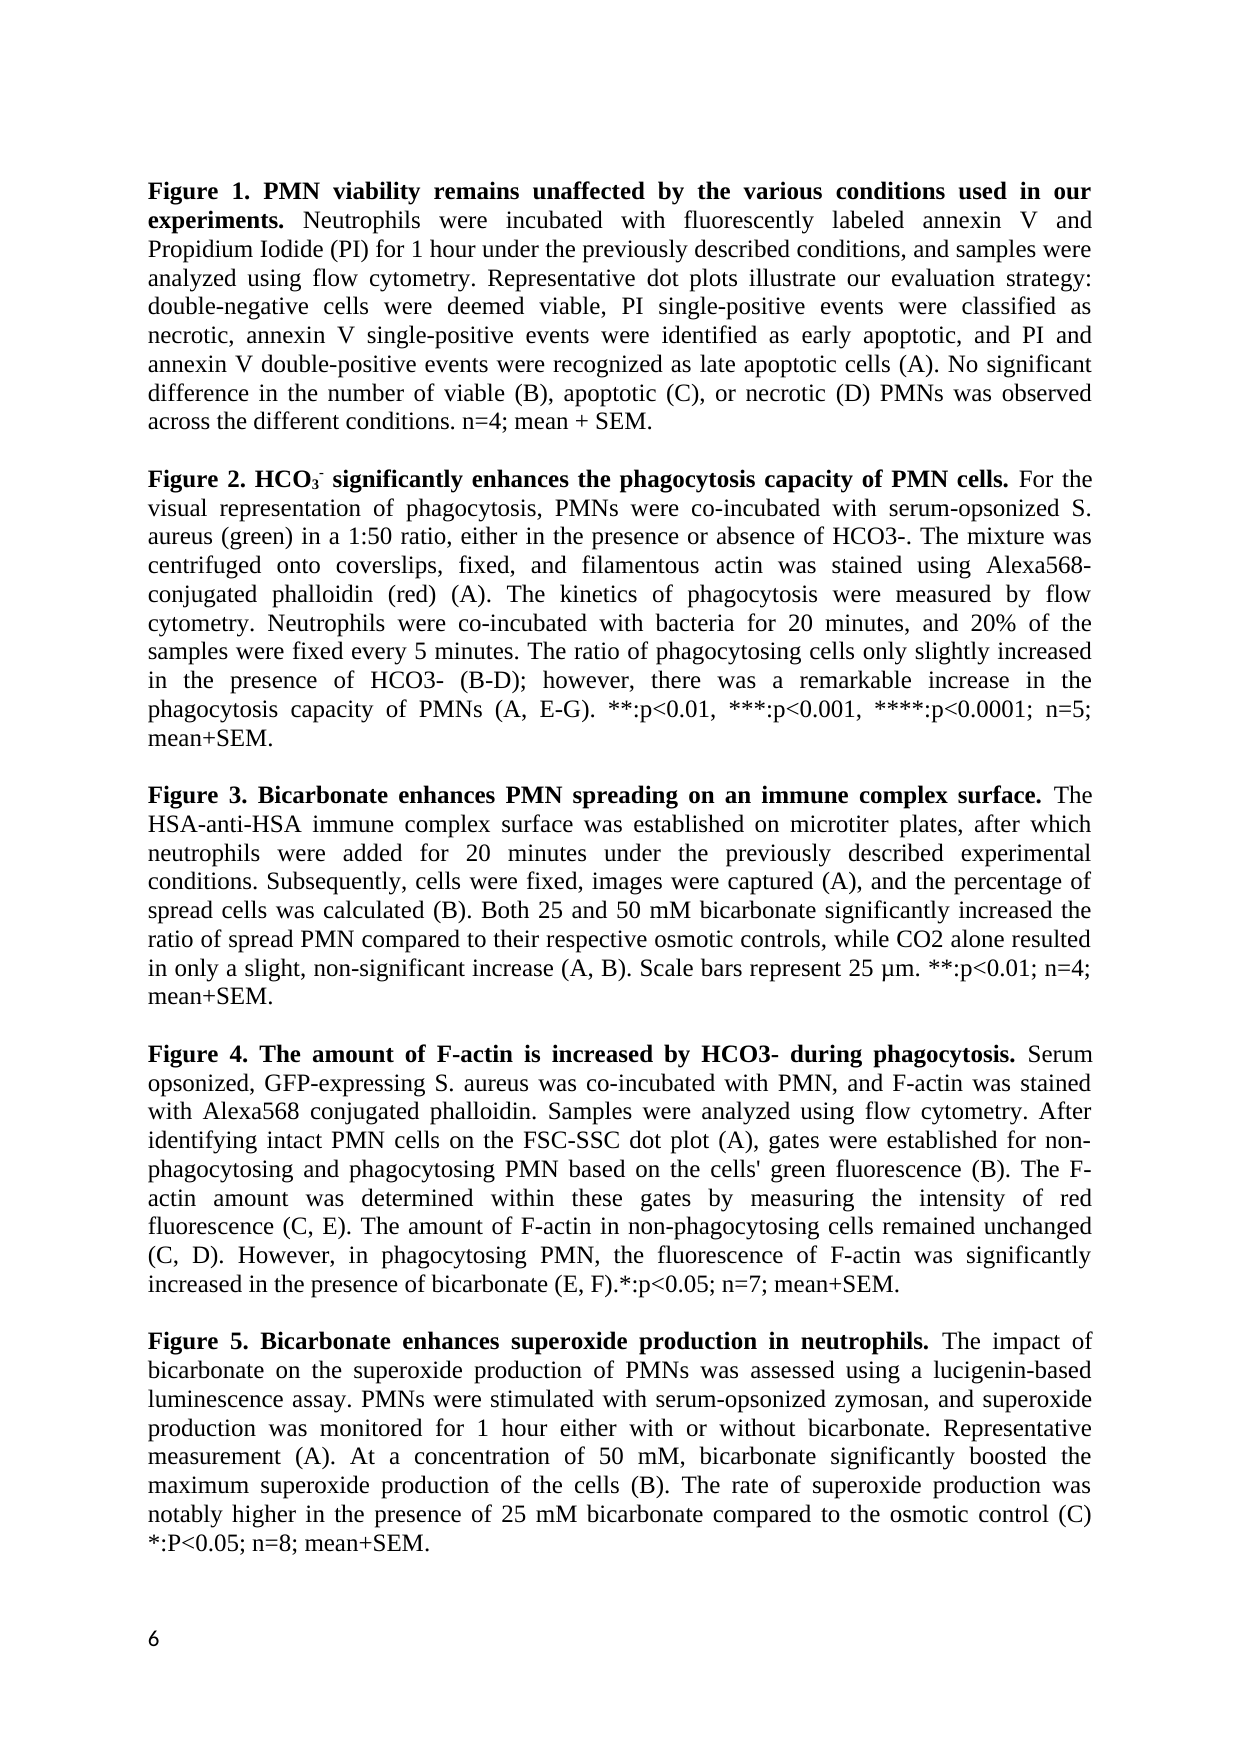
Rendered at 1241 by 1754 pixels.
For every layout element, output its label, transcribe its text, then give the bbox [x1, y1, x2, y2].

text Figure 3. Bicarbonate enhances PMN spreading on an immune complex surface. The HSA-anti-HSA immune complex surface was established on microtiter plates, after which neutrophils were added for 20 minutes under the previously described experimental conditions. Subsequently, cells were fixed, images were captured (A), and the percentage of spread cells was calculated (B). Both 25 and 50 mM bicarbonate significantly increased the ratio of spread PMN compared to their respective osmotic controls, while CO2 alone resulted in only a slight, non-significant increase (A, B). Scale bars represent 25 µm. **:p<0.01; n=4; mean+SEM. [148, 780, 1093, 1010]
text Figure 2. HCO3- significantly enhances the phagocytosis capacity of PMN cells. For the visual representation of phagocytosis, PMNs were co-incubated with serum-opsonized S. aureus (green) in a 1:50 ratio, either in the presence or absence of HCO3-. The mixture was centrifuged onto coverslips, fixed, and filamentous actin was stained using Alexa568-conjugated phalloidin (red) (A). The kinetics of phagocytosis were measured by flow cytometry. Neutrophils were co-incubated with bacteria for 20 minutes, and 20% of the samples were fixed every 5 minutes. The ratio of phagocytosing cells only slightly increased in the presence of HCO3- (B-D); however, there was a remarkable increase in the phagocytosis capacity of PMNs (A, E-G). **:p<0.01, ***:p<0.001, ****:p<0.0001; n=5; mean+SEM. [148, 464, 1093, 751]
text Figure 5. Bicarbonate enhances superoxide production in neutrophils. The impact of bicarbonate on the superoxide production of PMNs was assessed using a lucigenin-based luminescence assay. PMNs were stimulated with serum-opsonized zymosan, and superoxide production was monitored for 1 hour either with or without bicarbonate. Representative measurement (A). At a concentration of 50 mM, bicarbonate significantly boosted the maximum superoxide production of the cells (B). The rate of superoxide production was notably higher in the presence of 25 mM bicarbonate compared to the osmotic control (C) *:P<0.05; n=8; mean+SEM. [148, 1326, 1093, 1556]
text Figure 1. PMN viability remains unaffected by the various conditions used in our experiments. Neutrophils were incubated with fluorescently labeled annexin V and Propidium Iodide (PI) for 1 hour under the previously described conditions, and samples were analyzed using flow cytometry. Representative dot plots illustrate our evaluation strategy: double-negative cells were deemed viable, PI single-positive events were classified as necrotic, annexin V single-positive events were identified as early apoptotic, and PI and annexin V double-positive events were recognized as late apoptotic cells (A). No significant difference in the number of viable (B), apoptotic (C), or necrotic (D) PMNs was observed across the different conditions. n=4; mean + SEM. [148, 176, 1093, 435]
text Figure 4. The amount of F-actin is increased by HCO3- during phagocytosis. Serum opsonized, GFP-expressing S. aureus was co-incubated with PMN, and F-actin was stained with Alexa568 conjugated phalloidin. Samples were analyzed using flow cytometry. After identifying intact PMN cells on the FSC-SSC dot plot (A), gates were established for non-phagocytosing and phagocytosing PMN based on the cells' green fluorescence (B). The F-actin amount was determined within these gates by measuring the intensity of red fluorescence (C, E). The amount of F-actin in non-phagocytosing cells remained unchanged (C, D). However, in phagocytosing PMN, the fluorescence of F-actin was significantly increased in the presence of bicarbonate (E, F).*:p<0.05; n=7; mean+SEM. [148, 1039, 1093, 1298]
